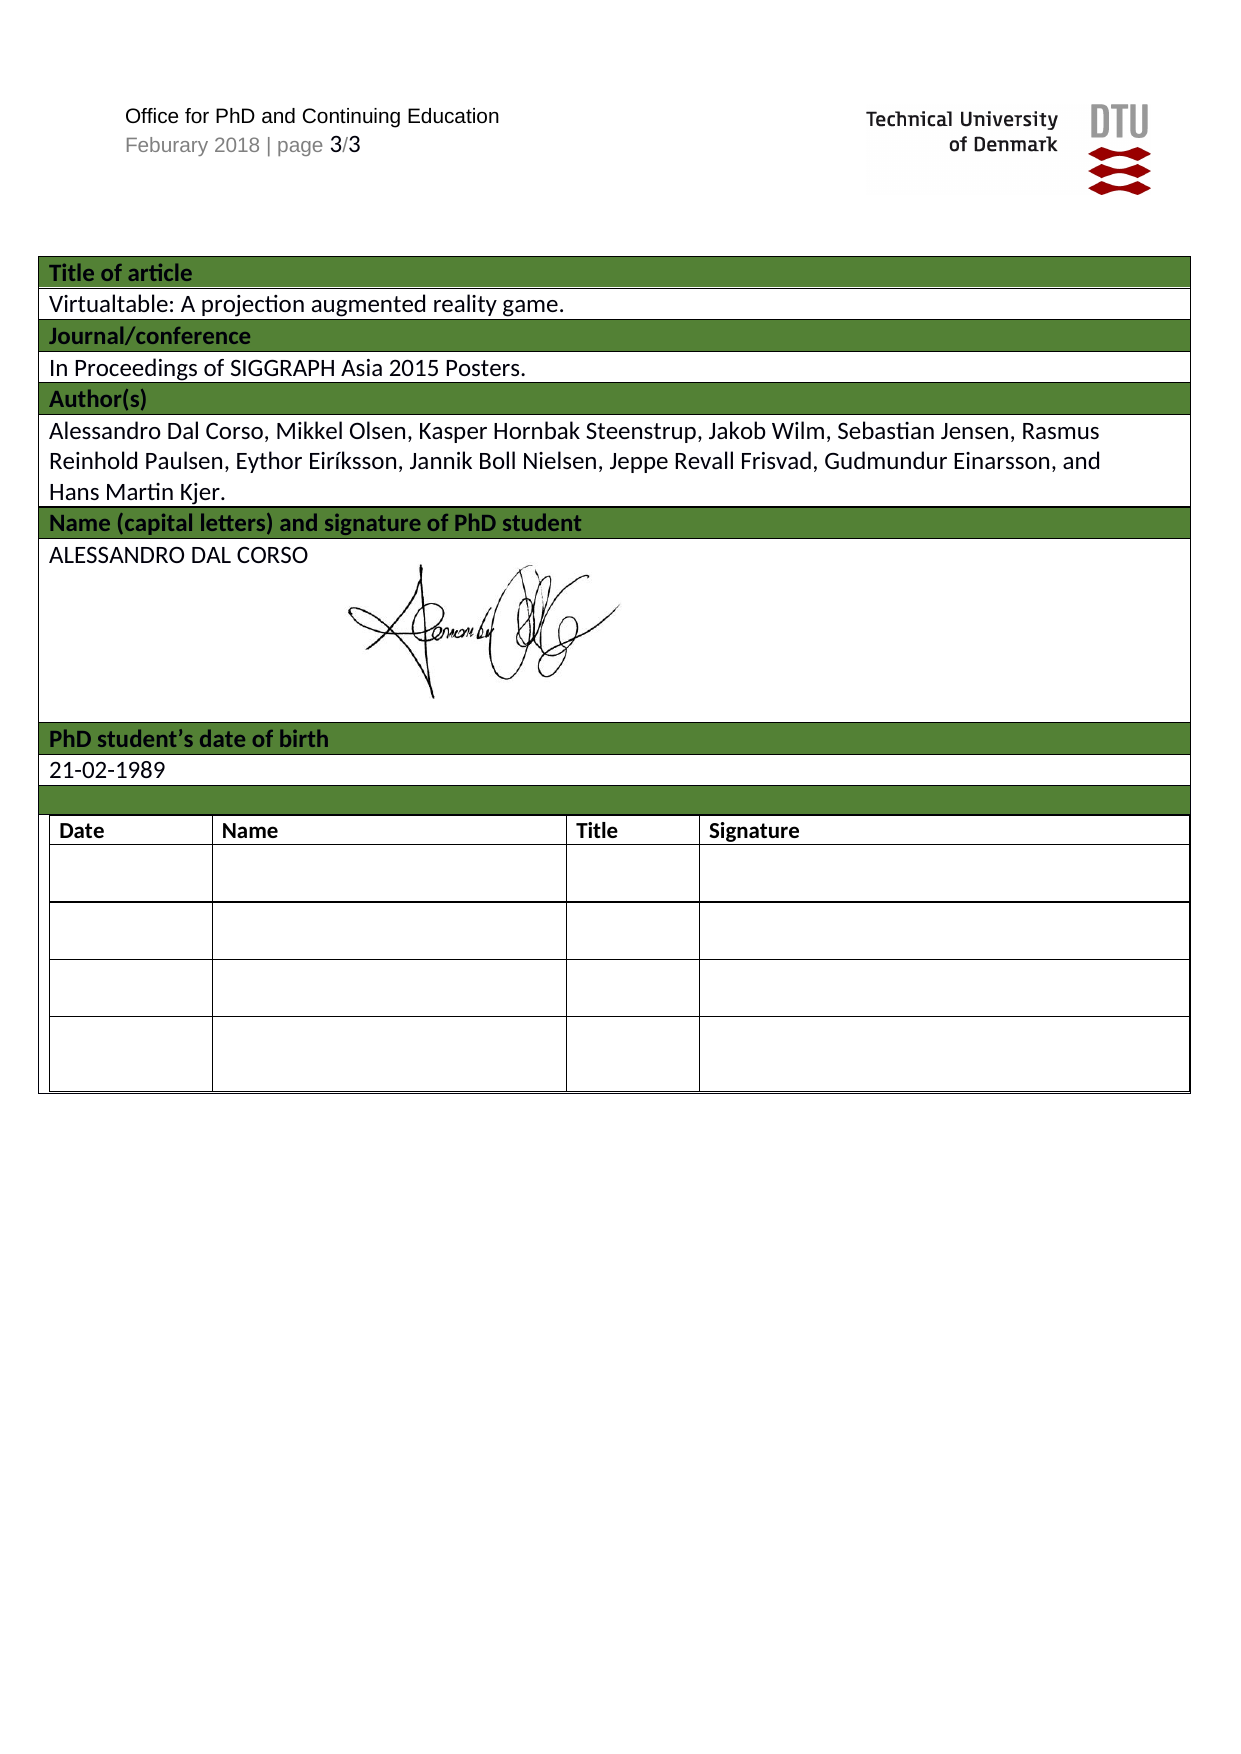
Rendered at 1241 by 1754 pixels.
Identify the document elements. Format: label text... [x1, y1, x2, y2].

table_cell 21-02-1989 [39, 755, 1190, 785]
table_cell [567, 1017, 699, 1091]
table_cell [213, 845, 566, 901]
table_header Title of article [39, 257, 1190, 287]
table_cell ALESSANDRO DAL CORSO [39, 539, 1190, 722]
table_cell [50, 1017, 212, 1091]
table_cell [567, 816, 699, 844]
table_cell [700, 960, 1189, 1016]
table_cell [213, 960, 566, 1016]
table_cell [567, 845, 699, 901]
table_cell Signatures [39, 786, 1190, 814]
table_cell [213, 1017, 566, 1091]
table_cell [700, 1017, 1189, 1091]
table_cell [700, 816, 1189, 844]
table_cell [700, 903, 1189, 959]
table_cell [50, 960, 212, 1016]
table_cell [213, 903, 566, 959]
table_cell [567, 960, 699, 1016]
table_cell Virtualtable: A projection augmented reality game. [39, 289, 1190, 319]
table_cell PhD student’s date of birth [39, 723, 1190, 754]
table_cell [567, 903, 699, 959]
table_cell [50, 845, 212, 901]
table_cell [213, 816, 566, 844]
table_cell Name (capital letters) and signature of PhD student [39, 508, 1190, 538]
table_cell [39, 815, 49, 1092]
table_cell [50, 816, 212, 844]
table_cell In Proceedings of SIGGRAPH Asia 2015 Posters. [39, 352, 1190, 382]
table_cell Alessandro Dal Corso, Mikkel Olsen, Kasper Hornbak Steenstrup, Jakob Wilm, Sebastian Jensen, Rasmus Reinhold Paulsen, Eythor Eiríksson, Jannik Boll Nielsen, Jeppe Revall Frisvad, Gudmundur Einarsson, and Hans Martin Kjer. [39, 415, 1190, 506]
picture [344, 550, 646, 710]
table_cell Journal/conference [39, 320, 1190, 351]
table_cell [50, 903, 212, 959]
table_cell Author(s) [39, 383, 1190, 414]
picture [866, 104, 1151, 195]
table_cell [700, 845, 1189, 901]
